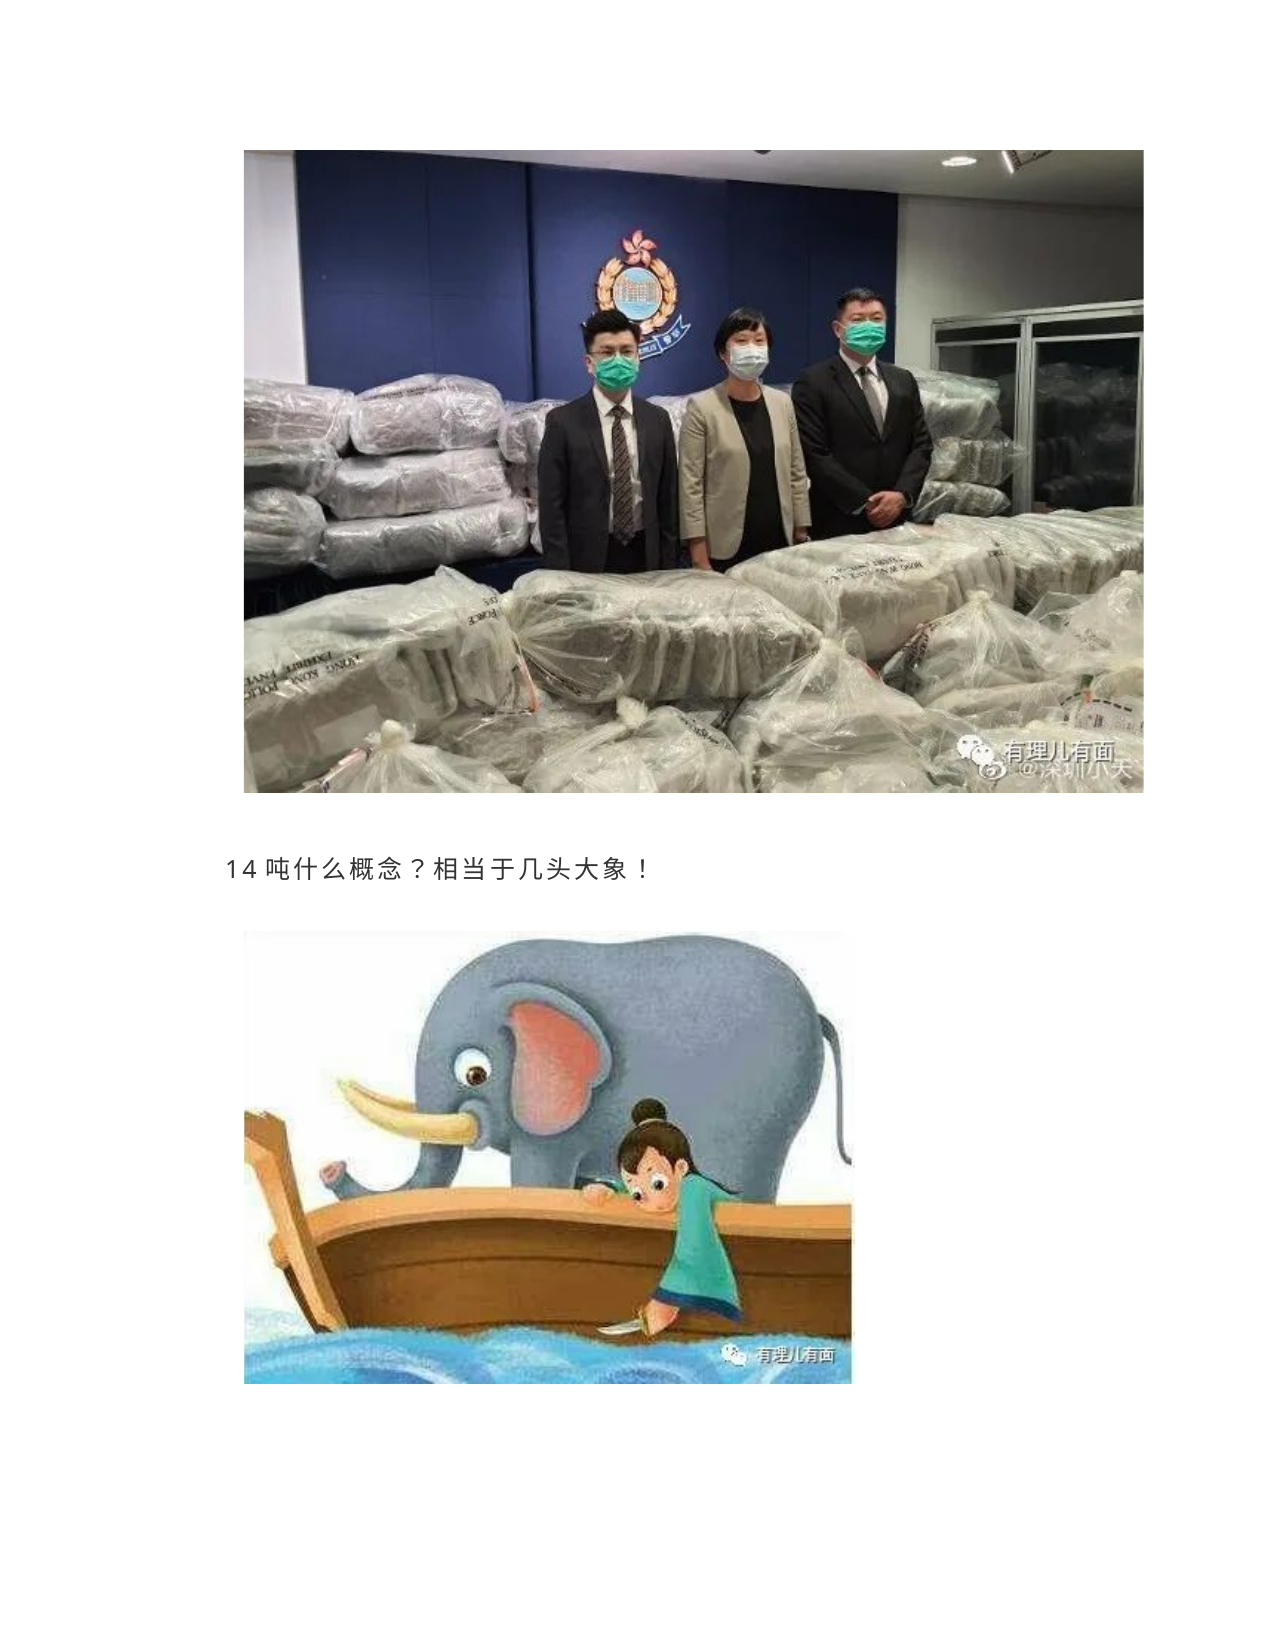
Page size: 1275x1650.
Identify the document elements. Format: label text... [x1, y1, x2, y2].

text 14吨什么概念？相当于几头大象！ [225, 839, 1050, 885]
picture [243, 150, 1144, 793]
picture [243, 931, 855, 1384]
